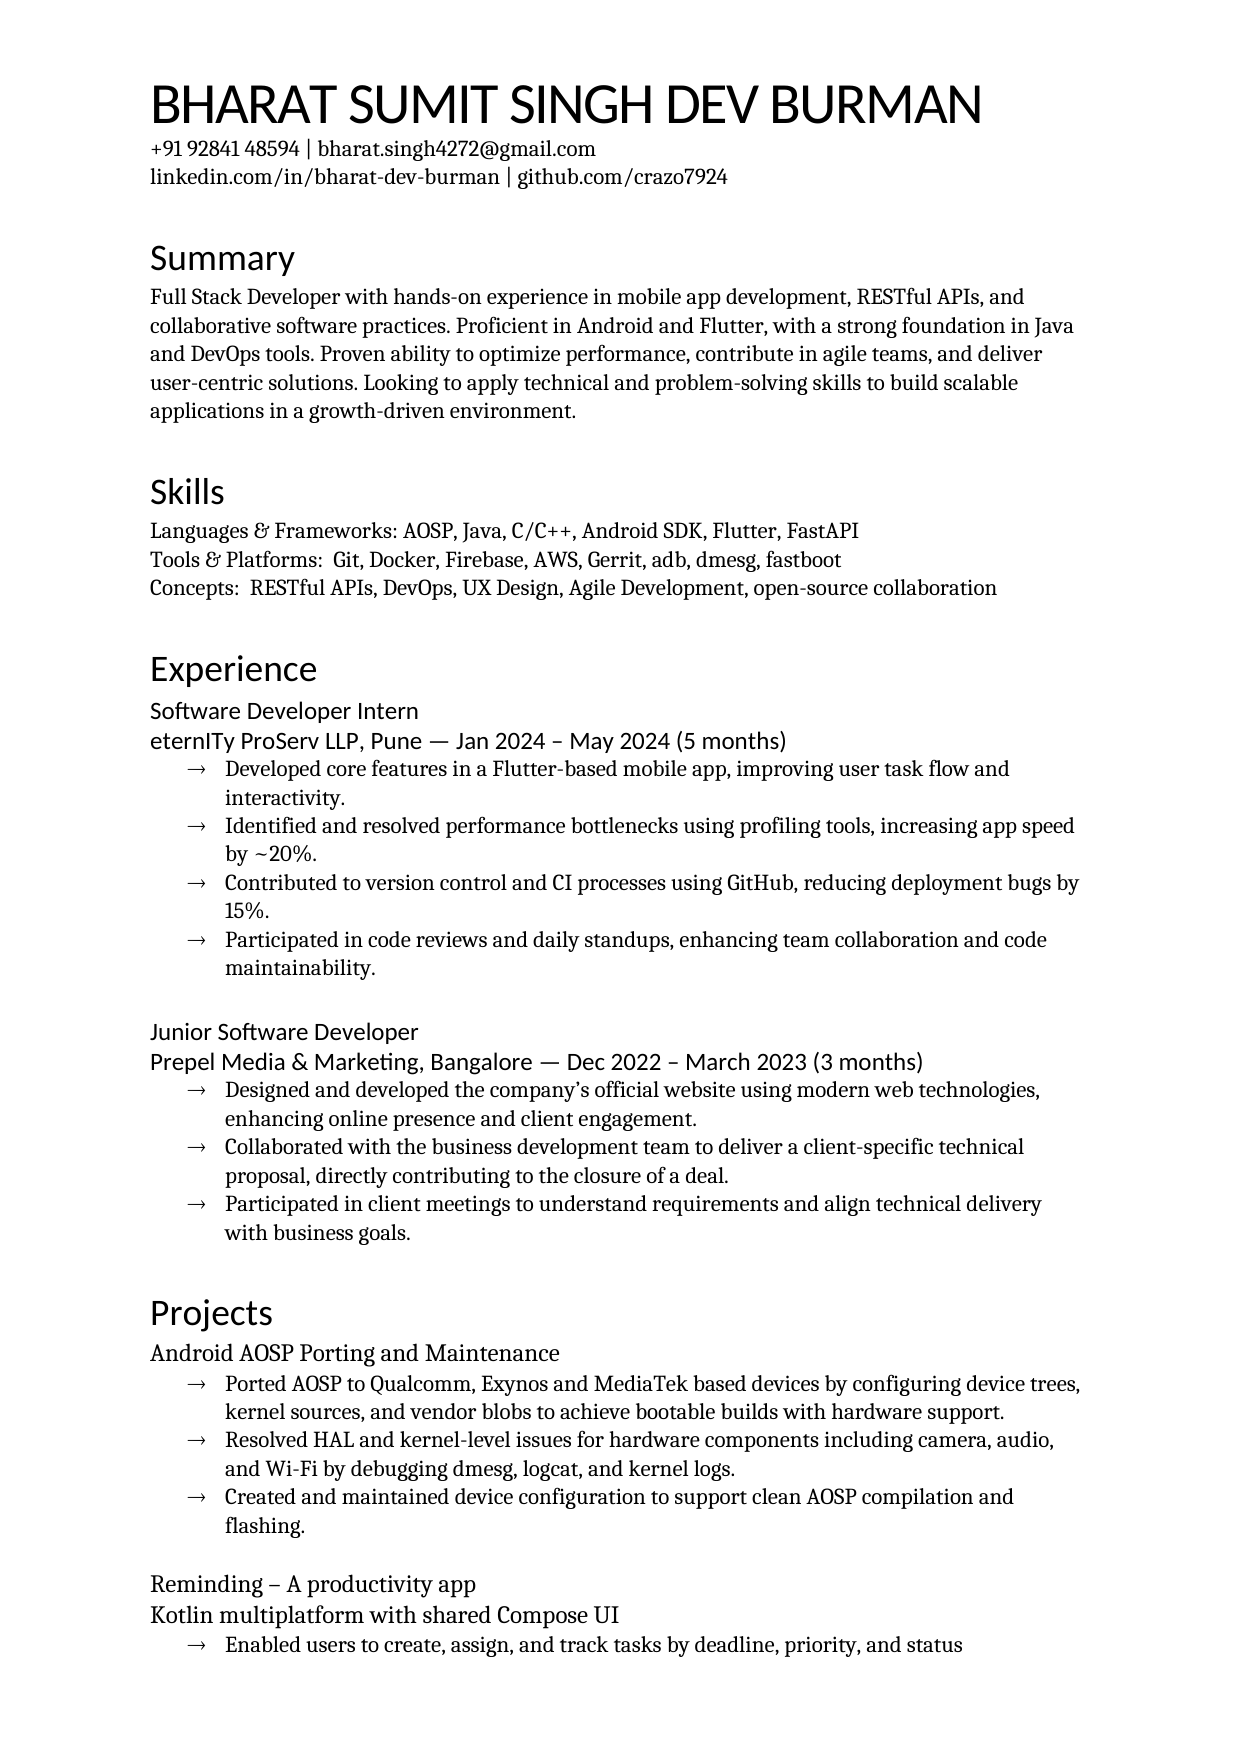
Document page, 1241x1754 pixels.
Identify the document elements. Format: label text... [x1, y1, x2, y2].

text Full Stack Developer with hands-on experience in mobile app development, RESTful APIs, and collaborative software practices. Proficient in Android and Flutter, with a strong foundation in Java and DevOps tools. Proven ability to optimize performance, contribute in agile teams, and deliver user-centric solutions. Looking to apply technical and problem-solving skills to build scalable applications in a growth-driven environment. [150, 284, 1090, 424]
list Contributed to version control and CI processes using GitHub, reducing deployment bugs by 15%. [187, 870, 1090, 924]
list Collaborated with the business development team to deliver a client-specific technical proposal, directly contributing to the closure of a deal. [187, 1134, 1090, 1189]
list Ported AOSP to Qualcomm, Exynos and MediaTek based devices by configuring device trees, kernel sources, and vendor blobs to achieve bootable builds with hardware support. [187, 1370, 1090, 1425]
subtitle Summary [150, 234, 1090, 280]
list Designed and developed the company’s official website using modern web technologies, enhancing online presence and client engagement. [187, 1077, 1090, 1132]
text Languages & Frameworks: AOSP, Java, C/C++, Android SDK, Flutter, FastAPI Tools & Platforms: Git, Docker, Firebase, AWS, Gerrit, adb, dmesg, fastboot Concepts: RESTful APIs, DevOps, UX Design, Agile Development, open-source collaboration [150, 518, 1090, 601]
list Participated in client meetings to understand requirements and align technical delivery with business goals. [187, 1191, 1090, 1246]
list Created and maintained device configuration to support clean AOSP compilation and flashing. [187, 1484, 1090, 1539]
subtitle Projects [150, 1289, 1090, 1335]
subtitle Junior Software Developer Prepel Media & Marketing, Bangalore — Dec 2022 – March 2023 (3 months) [150, 1016, 1090, 1077]
text Reminding – A productivity app Kotlin multiplatform with shared Compose UI [150, 1569, 1090, 1629]
list Enabled users to create, assign, and track tasks by deadline, priority, and status [187, 1632, 1090, 1658]
text Android AOSP Porting and Maintenance [150, 1339, 1090, 1368]
title BHARAT SUMIT SINGH DEV BURMAN [150, 75, 1090, 136]
subtitle Software Developer Intern eternITy ProServ LLP, Pune — Jan 2024 – May 2024 (5 months) [150, 695, 1090, 756]
subtitle Experience [150, 645, 1090, 691]
list Developed core features in a Flutter-based mobile app, improving user task flow and interactivity. [187, 756, 1090, 811]
list Participated in code reviews and daily standups, enhancing team collaboration and code maintainability. [187, 927, 1090, 981]
subtitle Skills [150, 468, 1090, 514]
list Resolved HAL and kernel-level issues for hardware components including camera, audio, and Wi-Fi by debugging dmesg, logcat, and kernel logs. [187, 1427, 1090, 1482]
list Identified and resolved performance bottlenecks using profiling tools, increasing app speed by ~20%. [187, 813, 1090, 868]
text +91 92841 48594 | bharat.singh4272@gmail.com linkedin.com/in/bharat-dev-burman | github.com/crazo7924 [150, 136, 1090, 190]
